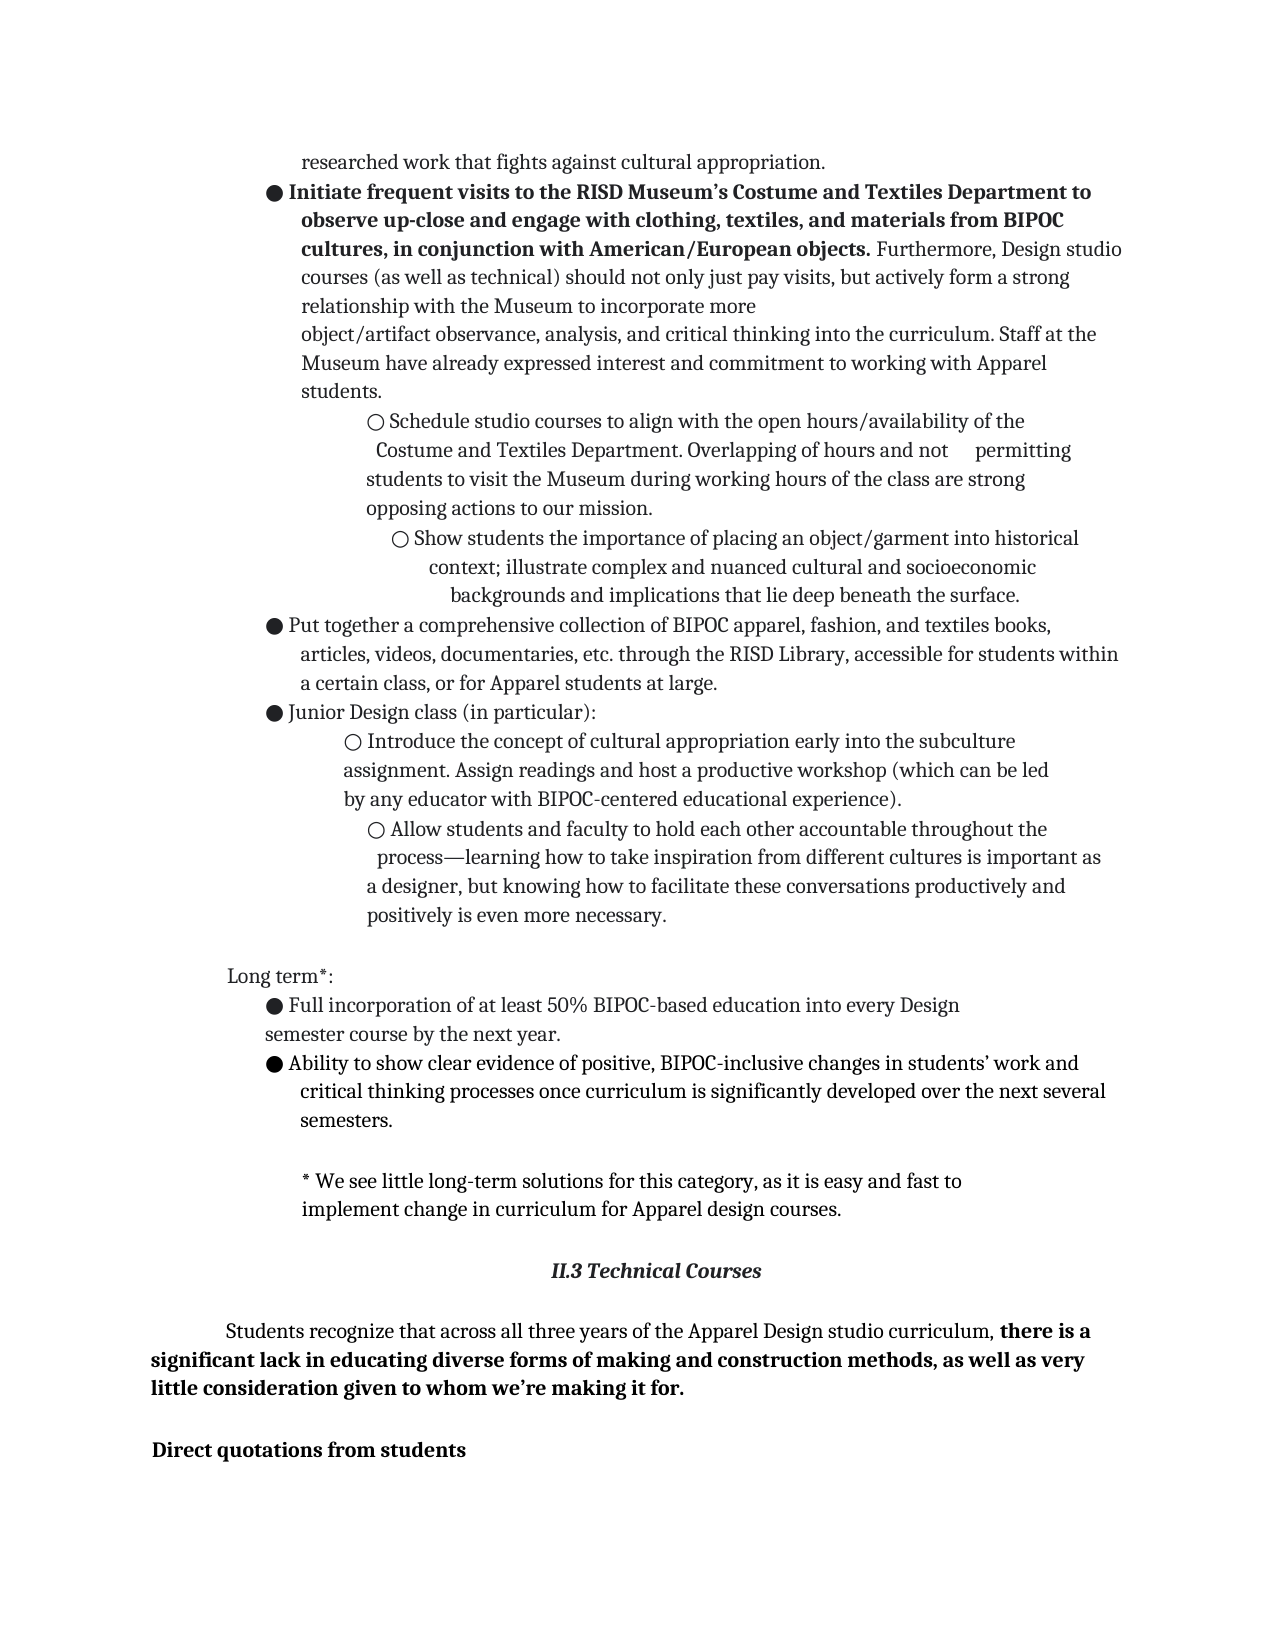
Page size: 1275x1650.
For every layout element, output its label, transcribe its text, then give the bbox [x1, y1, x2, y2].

text Students recognize that across all three years of the Apparel Design studio curriculum, there is a significant lack in educating diverse forms of making and construction methods, as well as very little consideration given to whom we’re making it for. [151, 1316, 1110, 1401]
text ○ Schedule studio courses to align with the open hours/availability of the Costume and Textiles Department. Overlapping of hours and not permitting students to visit the Museum during working hours of the class are strong opposing actions to our mission. [366, 406, 1095, 521]
text II.3 Technical Courses [150, 1259, 761, 1284]
text Direct quotations from students [152, 1438, 1125, 1463]
text Long term*: ● Full incorporation of at least 50% BIPOC-based education into every Design semester course by the next year. [227, 961, 1035, 1047]
text * We see little long-term solutions for this category, as it is easy and fast to implement change in curriculum for Apparel design courses. [301, 1165, 1035, 1222]
text ○ Show students the importance of placing an object/garment into historical context; illustrate complex and nuanced cultural and socioeconomic backgrounds and implications that lie deep beneath the surface. [360, 523, 1110, 608]
text ○ Allow students and faculty to hold each other accountable throughout the process—learning how to take inspiration from different cultures is important as a designer, but knowing how to facilitate these conversations productively and positively is even more necessary. [367, 813, 1110, 928]
text ● Put together a comprehensive collection of BIPOC apparel, fashion, and textiles books, articles, videos, documentaries, etc. through the RISD Library, accessible for students within a certain class, or for Apparel students at large. [265, 610, 1125, 696]
text researched work that fights against cultural appropriation. [301, 150, 1125, 175]
text ● Junior Design class (in particular): ○ Introduce the concept of cultural appropriation early into the subculture assignment. Assign readings and host a productive workshop (which can be led by any educator with BIPOC-centered educational experience). [265, 697, 1125, 812]
text ● Initiate frequent visits to the RISD Museum’s Costume and Textiles Department to observe up-close and engage with clothing, textiles, and materials from BIPOC cultures, in conjunction with American/European objects. Furthermore, Design studio courses (as well as technical) should not only just pay visits, but actively form a strong relationship with the Museum to incorporate more object/artifact observance, analysis, and critical thinking into the curriculum. Staff at the Museum have already expressed interest and commitment to working with Apparel students. [265, 176, 1125, 404]
text ● Ability to show clear evidence of positive, BIPOC-inclusive changes in students’ work and critical thinking processes once curriculum is significantly developed over the next several semesters. [265, 1048, 1125, 1133]
